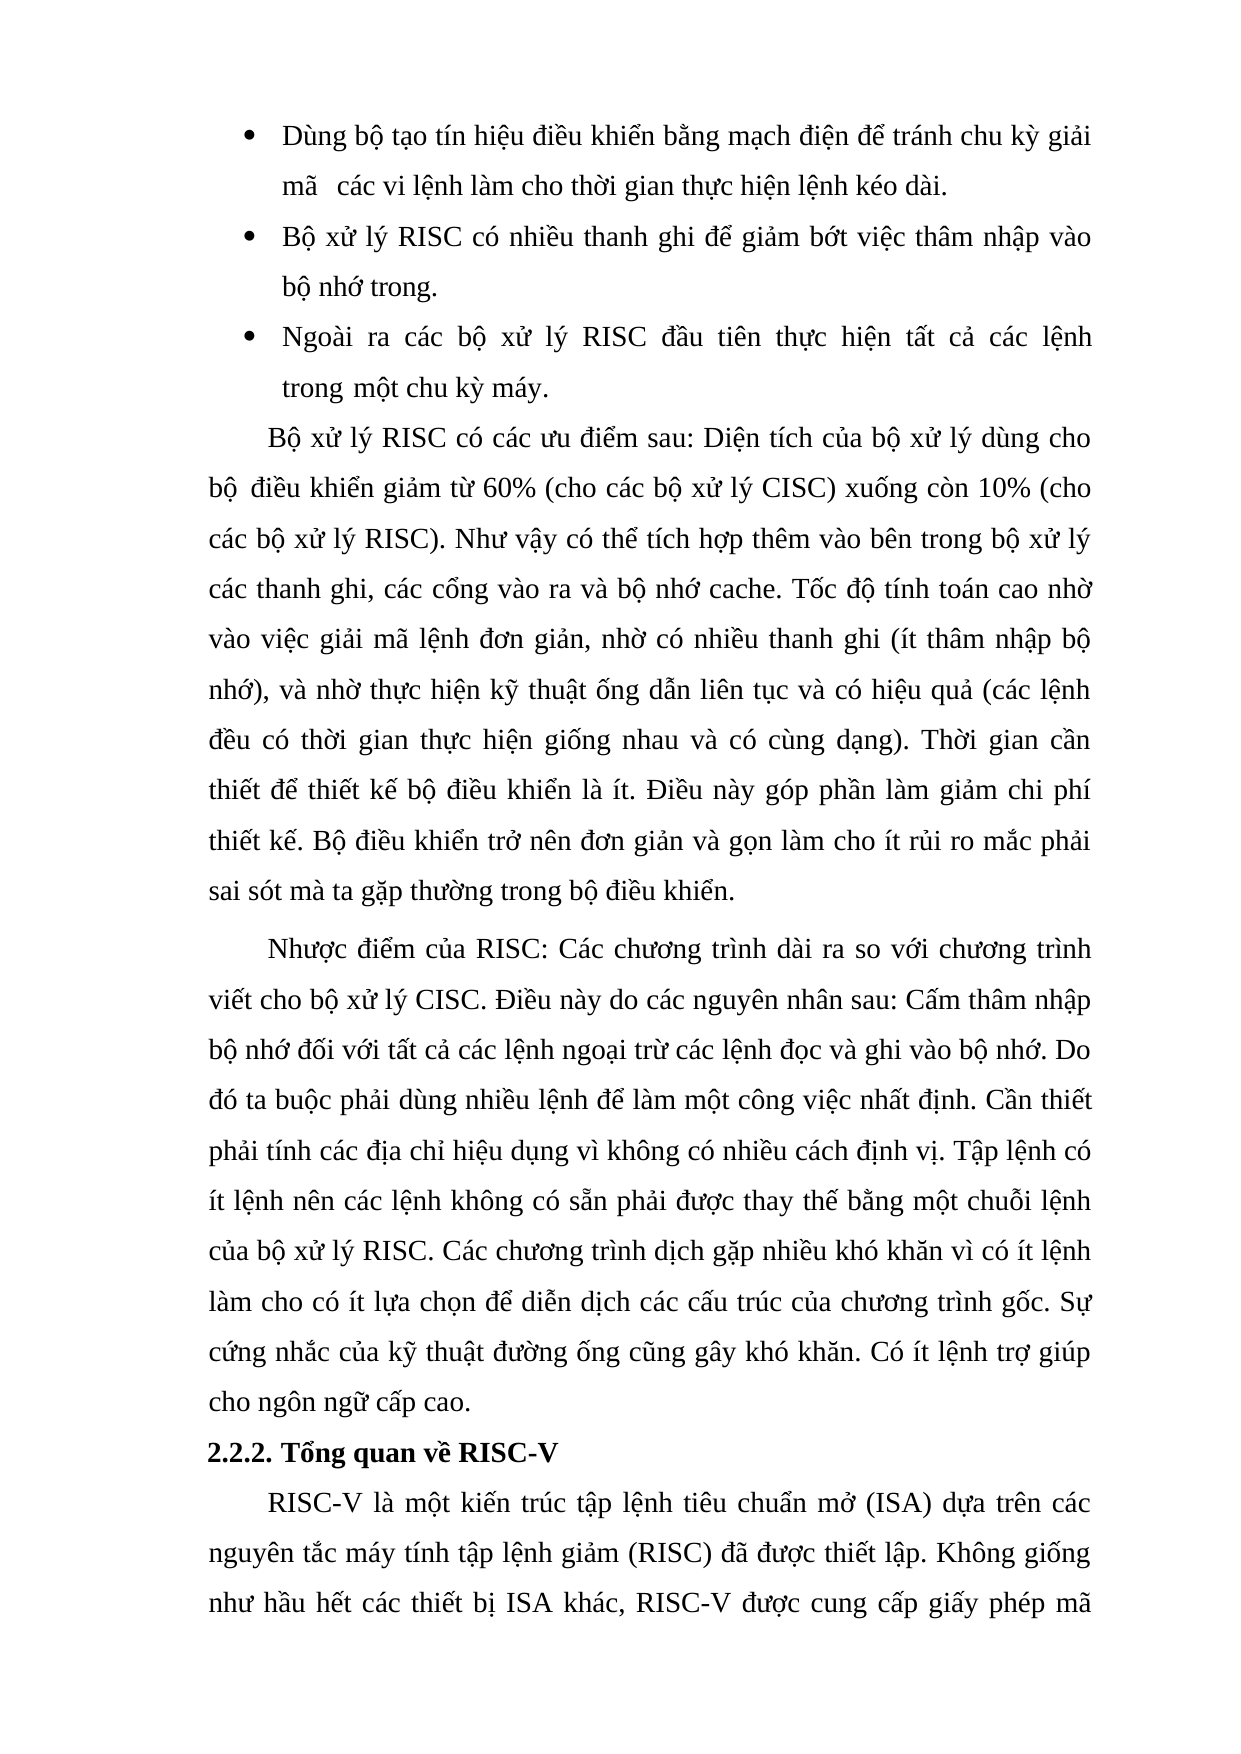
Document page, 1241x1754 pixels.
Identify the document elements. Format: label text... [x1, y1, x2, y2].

subtitle Tổng quan về RISC-V [207, 1435, 1092, 1468]
list Bộ xử lý RISC có nhiều thanh ghi để giảm bớt việc thâm nhập vào bộ nhớ trong. [244, 219, 1092, 303]
list Dùng bộ tạo tín hiệu điều khiển bằng mạch điện để tránh chu kỳ giải mã các vi lệnh làm cho thời gian thực hiện lệnh kéo dài. [244, 118, 1092, 202]
text Bộ xử lý RISC có các ưu điểm sau: Diện tích của bộ xử lý dùng cho bộ điều khiển giảm từ 60% (cho các bộ xử lý CISC) xuống còn 10% (cho các bộ xử lý RISC). Như vậy có thể tích hợp thêm vào bên trong bộ xử lý các thanh ghi, các cổng vào ra và bộ nhớ cache. Tốc độ tính toán cao nhờ vào việc giải mã lệnh đơn giản, nhờ có nhiều thanh ghi (ít thâm nhập bộ nhớ), và nhờ thực hiện kỹ thuật ống dẫn liên tục và có hiệu quả (các lệnh đều có thời gian thực hiện giống nhau và có cùng dạng). Thời gian cần thiết để thiết kế bộ điều khiển là ít. Điều này góp phần làm giảm chi phí thiết kế. Bộ điều khiển trở nên đơn giản và gọn làm cho ít rủi ro mắc phải sai sót mà ta gặp thường trong bộ điều khiển. [208, 420, 1092, 907]
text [208, 1485, 1092, 1619]
list Ngoài ra các bộ xử lý RISC đầu tiên thực hiện tất cả các lệnh trong một chu kỳ máy. [244, 319, 1092, 403]
text Nhược điểm của RISC: Các chương trình dài ra so với chương trình viết cho bộ xử lý CISC. Điều này do các nguyên nhân sau: Cấm thâm nhập bộ nhớ đối với tất cả các lệnh ngoại trừ các lệnh đọc và ghi vào bộ nhớ. Do đó ta buộc phải dùng nhiều lệnh để làm một công việc nhất định. Cần thiết phải tính các địa chỉ hiệu dụng vì không có nhiều cách định vị. Tập lệnh có ít lệnh nên các lệnh không có sẵn phải được thay thế bằng một chuỗi lệnh của bộ xử lý RISC. Các chương trình dịch gặp nhiều khó khăn vì có ít lệnh làm cho có ít lựa chọn để diễn dịch các cấu trúc của chương trình gốc. Sự cứng nhắc của kỹ thuật đường ống cũng gây khó khăn. Có ít lệnh trợ giúp cho ngôn ngữ cấp cao. [208, 931, 1092, 1418]
